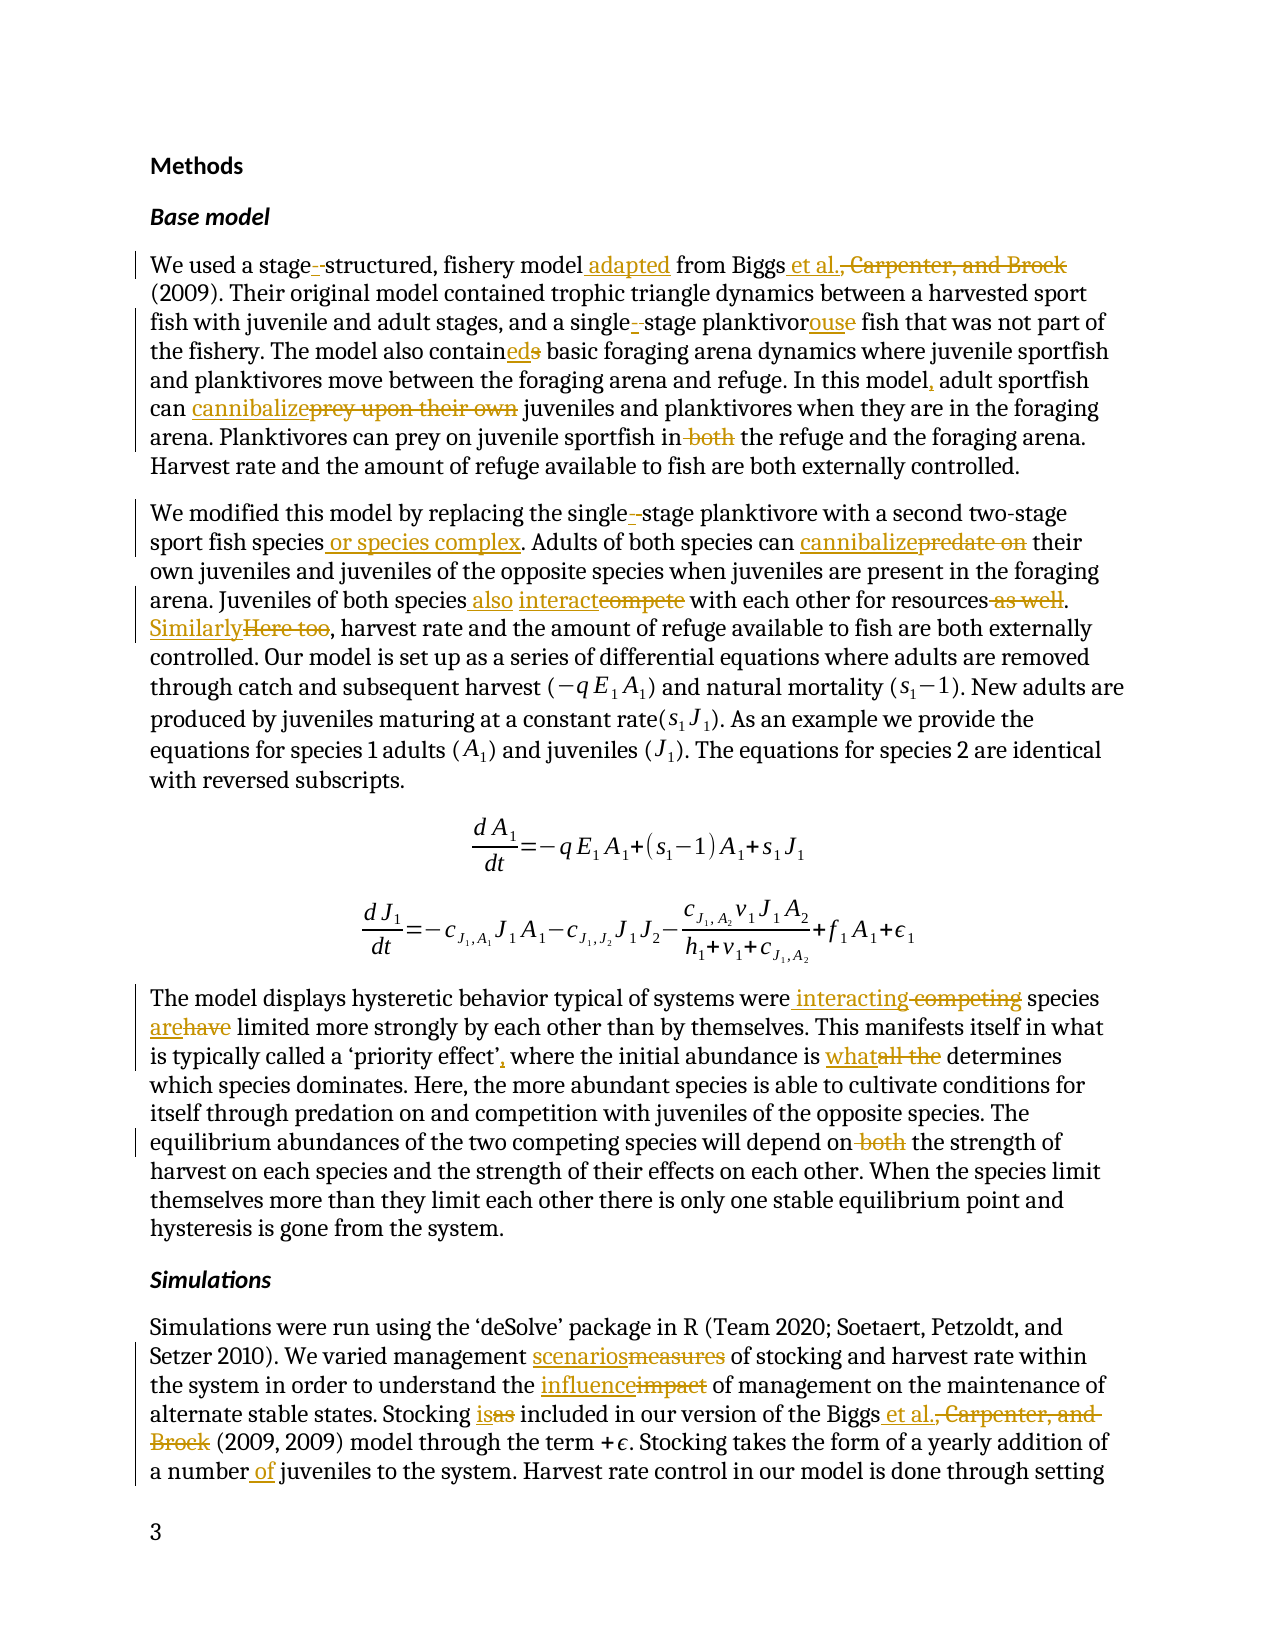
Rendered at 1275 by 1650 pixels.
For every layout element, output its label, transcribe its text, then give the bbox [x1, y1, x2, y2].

text We modified this model by replacing the singlestage planktivore with a second two-stage sport fish species. Adults of both species can their own juveniles and juveniles of the opposite species when juveniles are present in the foraging arena. Juveniles of both species with each other for resources. , harvest rate and the amount of refuge available to fish are both externally controlled. Our model is set up as a series of differential equations where adults are removed through catch and subsequent harvest () and natural mortality (). New adults are produced by juveniles maturing at a constant rate(). As an example we provide the equations for species 1 adults () and juveniles (). The equations for species 2 are identical with reversed subscripts. [150, 499, 1125, 795]
text The model displays hysteretic behavior typical of systems were species limited more strongly by each other than by themselves. This manifests itself in what is typically called a ‘priority effect’ where the initial abundance is determines which species dominates. Here, the more abundant species is able to cultivate conditions for itself through predation on and competition with juveniles of the opposite species. The equilibrium abundances of the two competing species will depend on the strength of harvest on each species and the strength of their effects on each other. When the species limit themselves more than they limit each other there is only one stable equilibrium point and hysteresis is gone from the system. [150, 984, 1125, 1243]
subtitle Simulations [150, 1264, 1125, 1294]
subtitle Methods [150, 150, 1125, 181]
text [150, 1313, 1125, 1486]
text We used a stagestructured, fishery model from Biggs (2009). Their original model contained trophic triangle dynamics between a harvested sport fish with juvenile and adult stages, and a singlestage planktivor fish that was not part of the fishery. The model also contain basic foraging arena dynamics where juvenile sportfish and planktivores move between the foraging arena and refuge. In this model adult sportfish can juveniles and planktivores when they are in the foraging arena. Planktivores can prey on juvenile sportfish in the refuge and the foraging arena. Harvest rate and the amount of refuge available to fish are both externally controlled. [150, 251, 1125, 481]
subtitle Base model [150, 201, 1125, 232]
